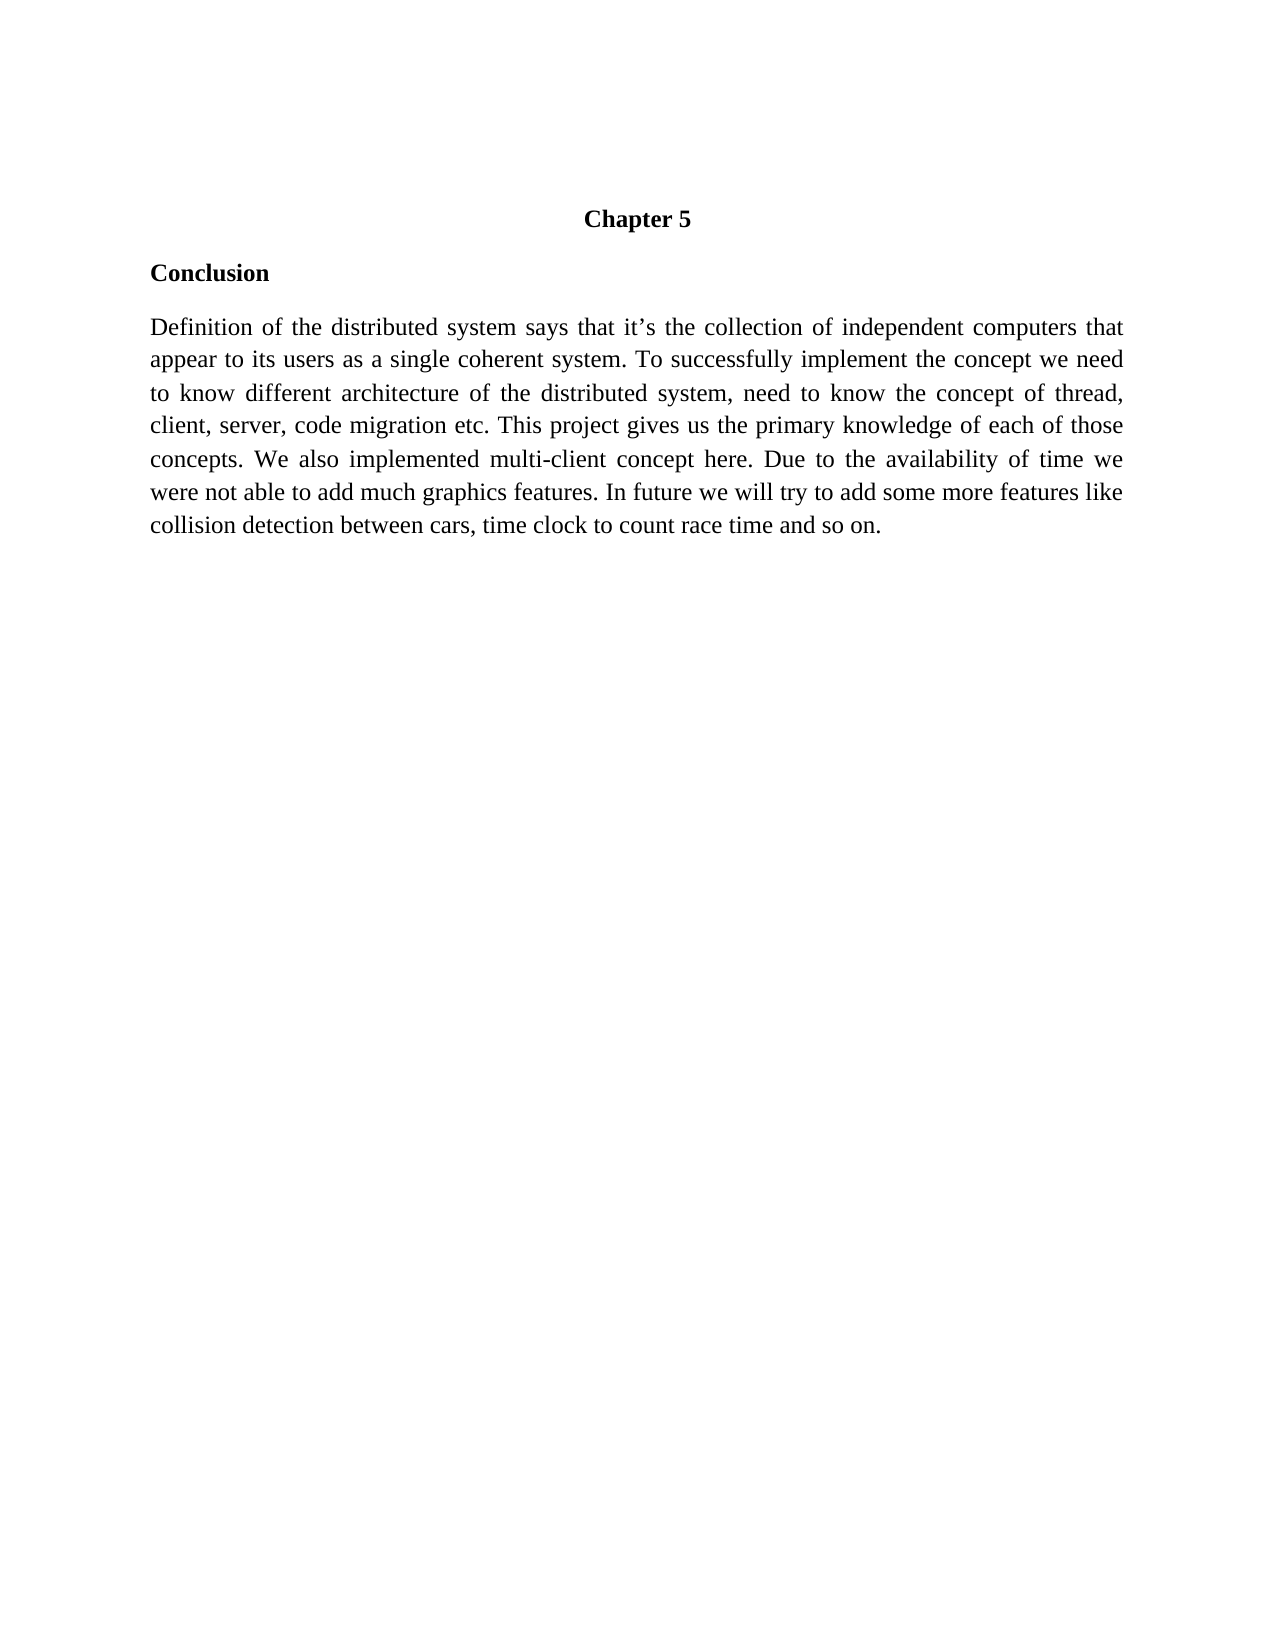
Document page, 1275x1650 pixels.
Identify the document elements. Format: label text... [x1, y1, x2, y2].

text Chapter 5 [150, 204, 1125, 233]
text Definition of the distributed system says that it’s the collection of independent computers that appear to its users as a single coherent system. To successfully implement the concept we need to know different architecture of the distributed system, need to know the concept of thread, client, server, code migration etc. This project gives us the primary knowledge of each of those concepts. We also implemented multi-client concept here. Due to the availability of time we were not able to add much graphics features. In future we will try to add some more features like collision detection between cars, time clock to count race time and so on. [150, 312, 1125, 538]
text Conclusion [150, 258, 1125, 286]
